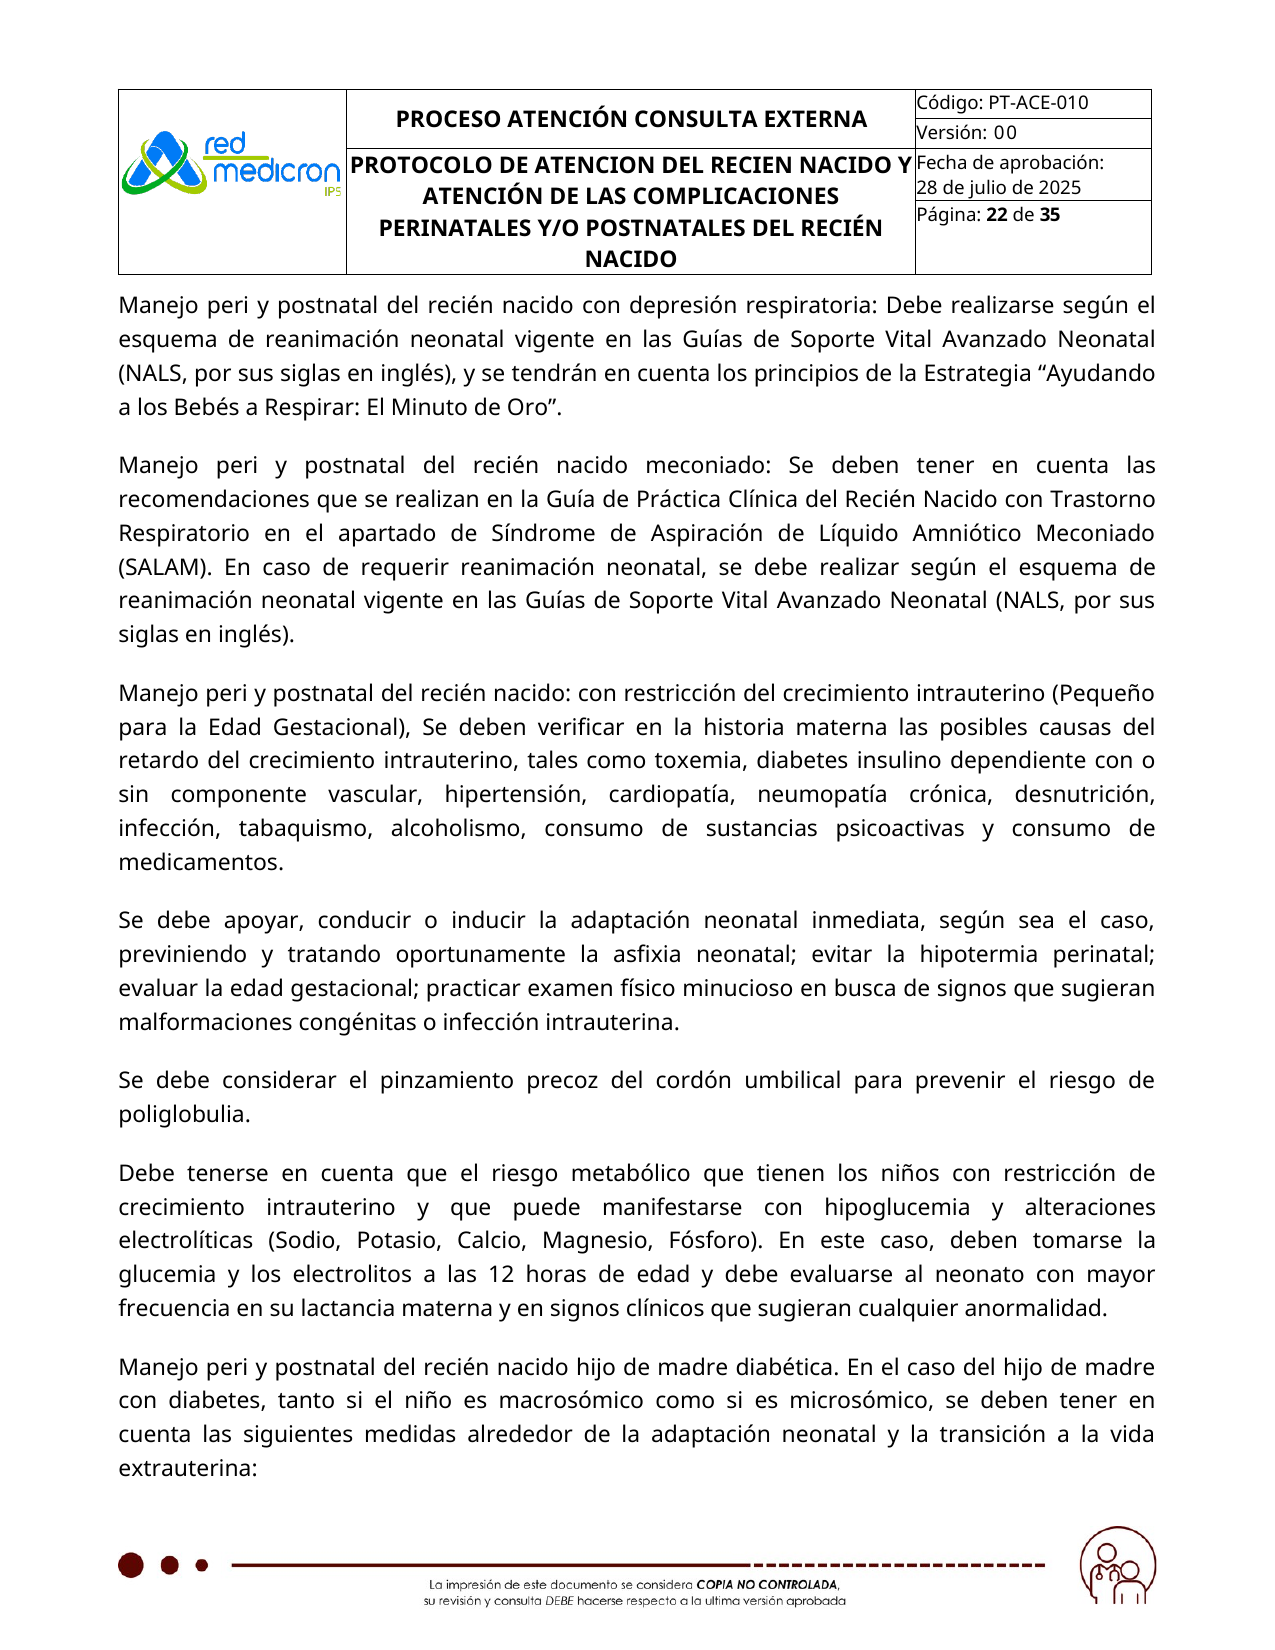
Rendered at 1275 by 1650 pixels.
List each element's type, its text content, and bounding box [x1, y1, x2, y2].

text Se debe apoyar, conducir o inducir la adaptación neonatal inmediata, según sea el caso, previniendo y tratando oportunamente la asfixia neonatal; evitar la hipotermia perinatal; evaluar la edad gestacional; practicar examen físico minucioso en busca de signos que sugieran malformaciones congénitas o infección intrauterina. [118, 904, 1157, 1037]
text Se debe considerar el pinzamiento precoz del cordón umbilical para prevenir el riesgo de poliglobulia. [118, 1064, 1157, 1129]
text Debe tenerse en cuenta que el riesgo metabólico que tienen los niños con restricción de crecimiento intrauterino y que puede manifestarse con hipoglucemia y alteraciones electrolíticas (Sodio, Potasio, Calcio, Magnesio, Fósforo). En este caso, deben tomarse la glucemia y los electrolitos a las 12 horas de edad y debe evaluarse al neonato con mayor frecuencia en su lactancia materna y en signos clínicos que sugieran cualquier anormalidad. [118, 1157, 1157, 1323]
text Manejo peri y postnatal del recién nacido hijo de madre diabética. En el caso del hijo de madre con diabetes, tanto si el niño es macrosómico como si es microsómico, se deben tener en cuenta las siguientes medidas alrededor de la adaptación neonatal y la transición a la vida extrauterina: [118, 1350, 1157, 1483]
text Manejo peri y postnatal del recién nacido: con restricción del crecimiento intrauterino (Pequeño para la Edad Gestacional), Se deben verificar en la historia materna las posibles causas del retardo del crecimiento intrauterino, tales como toxemia, diabetes insulino dependiente con o sin componente vascular, hipertensión, cardiopatía, neumopatía crónica, desnutrición, infección, tabaquismo, alcoholismo, consumo de sustancias psicoactivas y consumo de medicamentos. [118, 677, 1157, 877]
picture [118, 1526, 1157, 1609]
text Manejo peri y postnatal del recién nacido con depresión respiratoria: Debe realizarse según el esquema de reanimación neonatal vigente en las Guías de Soporte Vital Avanzado Neonatal (NALS, por sus siglas en inglés), y se tendrán en cuenta los principios de la Estrategia “Ayudando a los Bebés a Respirar: El Minuto de Oro”. [118, 289, 1157, 422]
picture [121, 131, 341, 196]
text Manejo peri y postnatal del recién nacido meconiado: Se deben tener en cuenta las recomendaciones que se realizan en la Guía de Práctica Clínica del Recién Nacido con Trastorno Respiratorio en el apartado de Síndrome de Aspiración de Líquido Amniótico Meconiado (SALAM). En caso de requerir reanimación neonatal, se debe realizar según el esquema de reanimación neonatal vigente en las Guías de Soporte Vital Avanzado Neonatal (NALS, por sus siglas en inglés). [118, 449, 1157, 649]
